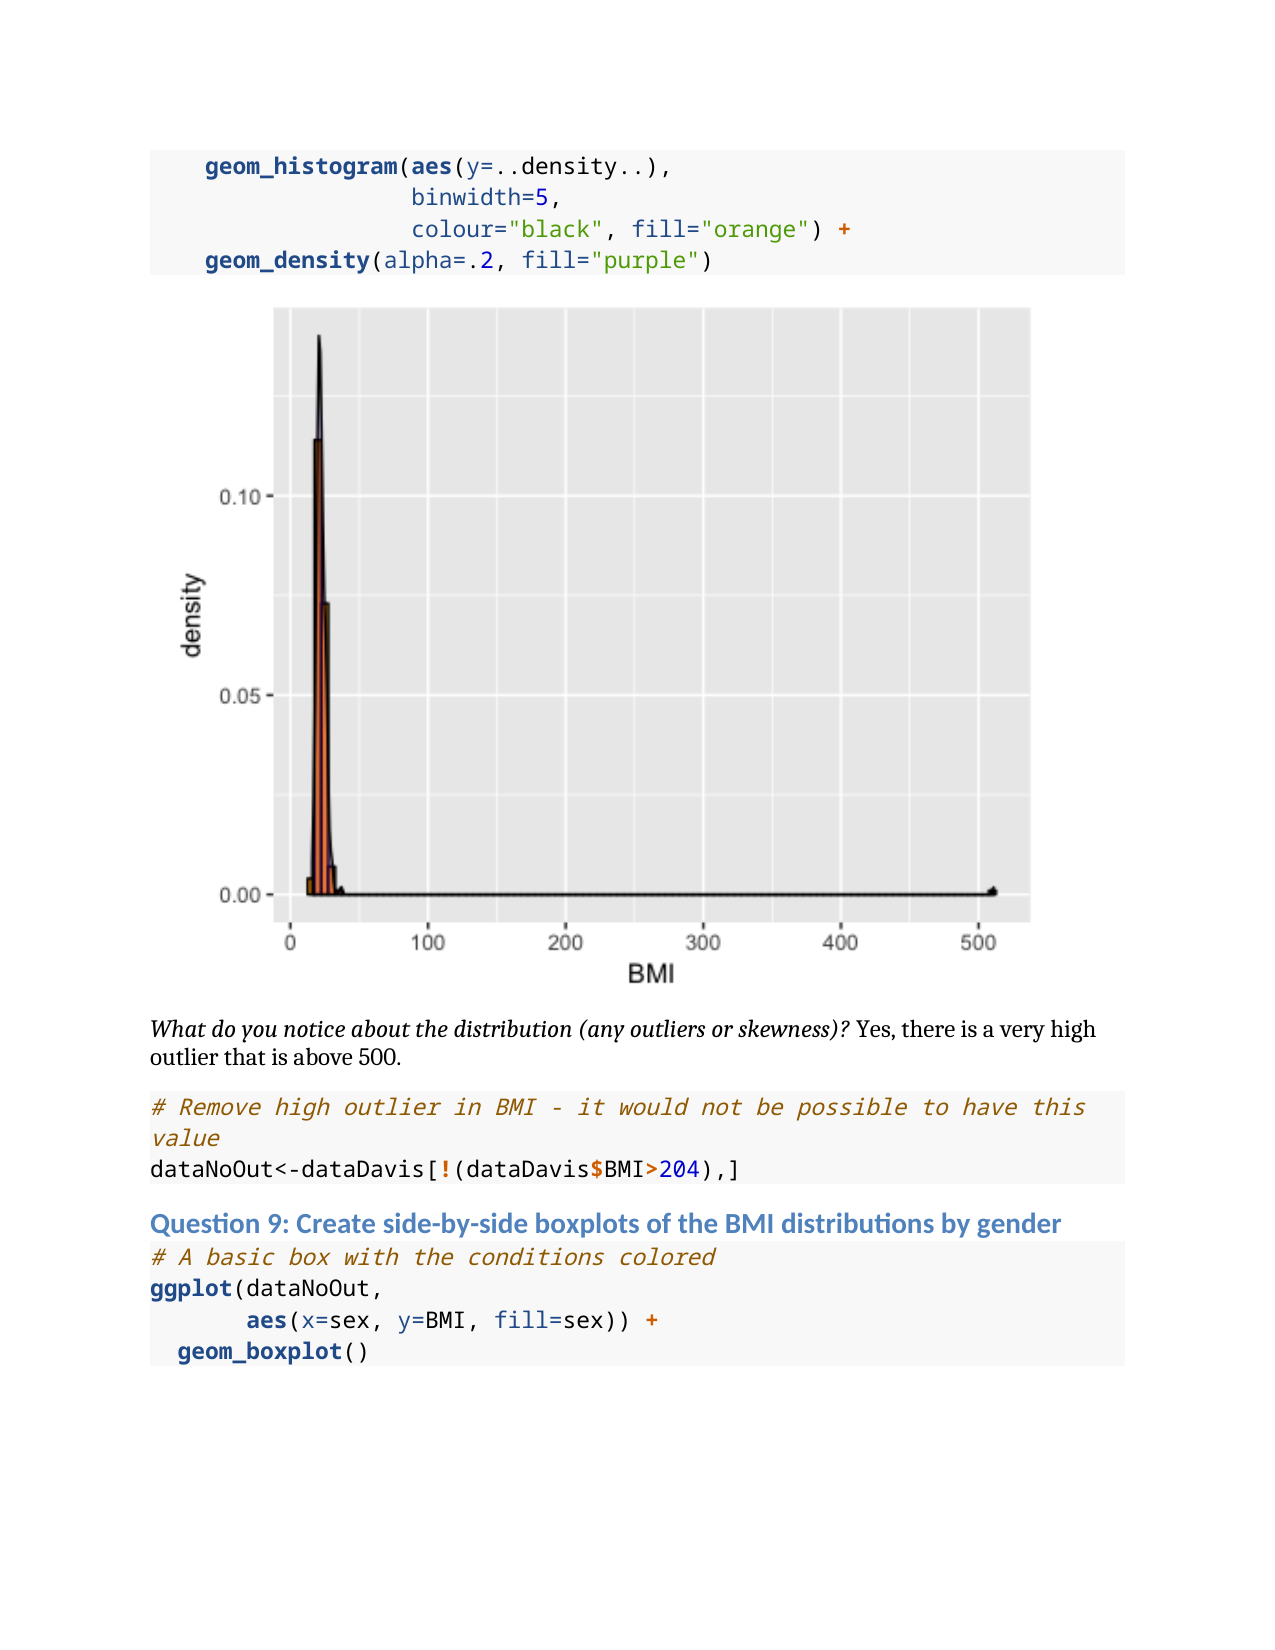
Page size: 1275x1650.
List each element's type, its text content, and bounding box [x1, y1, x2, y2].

subtitle Question 9: Create side-by-side boxplots of the BMI distributions by gender [150, 1205, 1125, 1241]
picture [168, 295, 1044, 996]
text # A basic box with the conditions colored ggplot(dataNoOut, aes(x=sex, y=BMI, fill=sex)) + geom_boxplot() [150, 1241, 1125, 1366]
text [150, 150, 1125, 275]
text # Remove high outlier in BMI - it would not be possible to have this value dataNoOut<-dataDavis[!(dataDavis$BMI>204),] [219, 1091, 1125, 1184]
text What do you notice about the distribution (any outliers or skewness)? Yes, there is a very high outlier that is above 500. [150, 1014, 1125, 1072]
